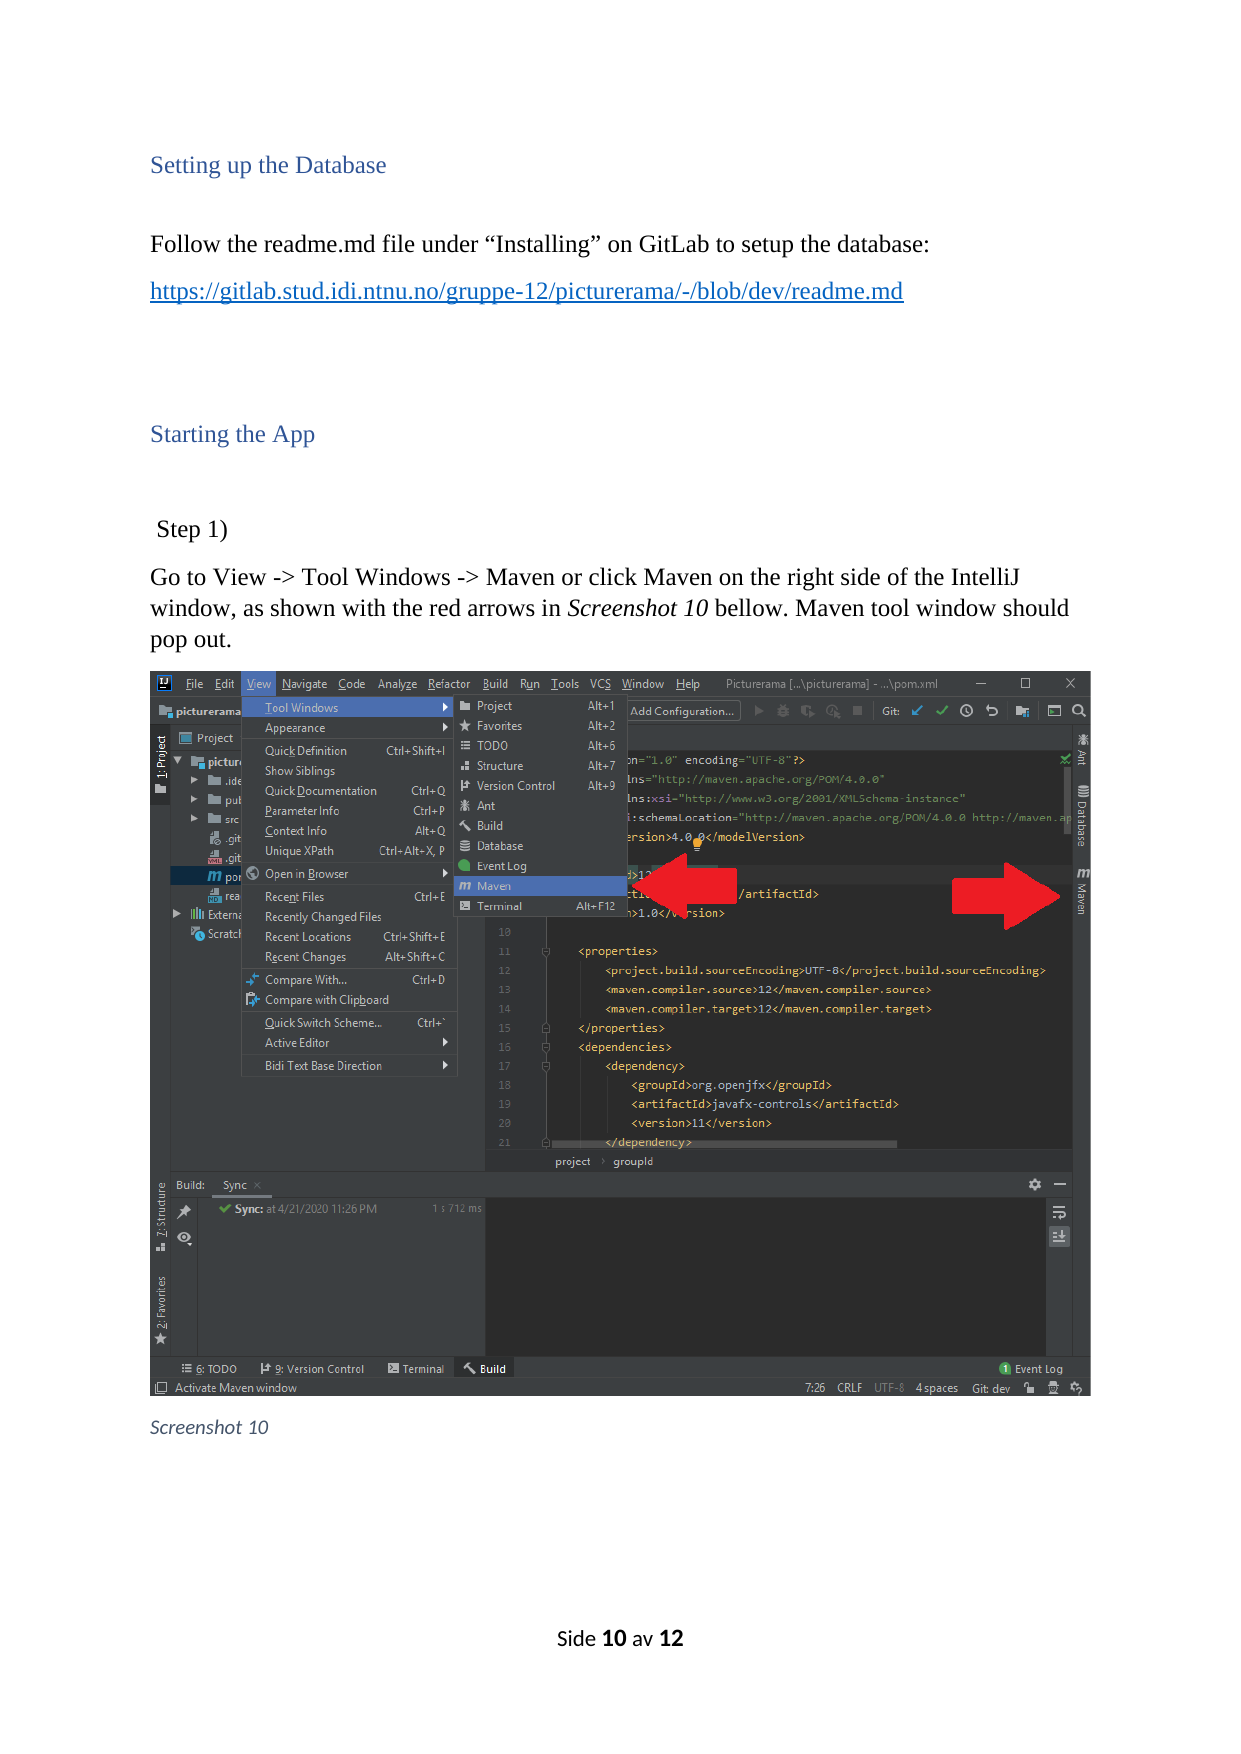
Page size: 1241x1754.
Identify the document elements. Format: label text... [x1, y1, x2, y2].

text Follow the readme.md file under “Installing” on GitLab to setup the database: [150, 229, 1090, 257]
text Step 1) [150, 514, 1090, 543]
text Screenshot 10 [150, 1414, 1090, 1439]
subtitle Setting up the Database [150, 150, 1090, 179]
text https://gitlab.stud.idi.ntnu.no/gruppe-12/picturerama/-/blob/dev/readme.md [150, 276, 1090, 305]
text Starting the App [150, 419, 1090, 448]
picture [150, 671, 1091, 1396]
text Go to View -> Tool Windows -> Maven or click Maven on the right side of the IntelliJ window, as shown with the red arrows in Screenshot 10 bellow. Maven tool window should pop out. [150, 562, 1090, 653]
